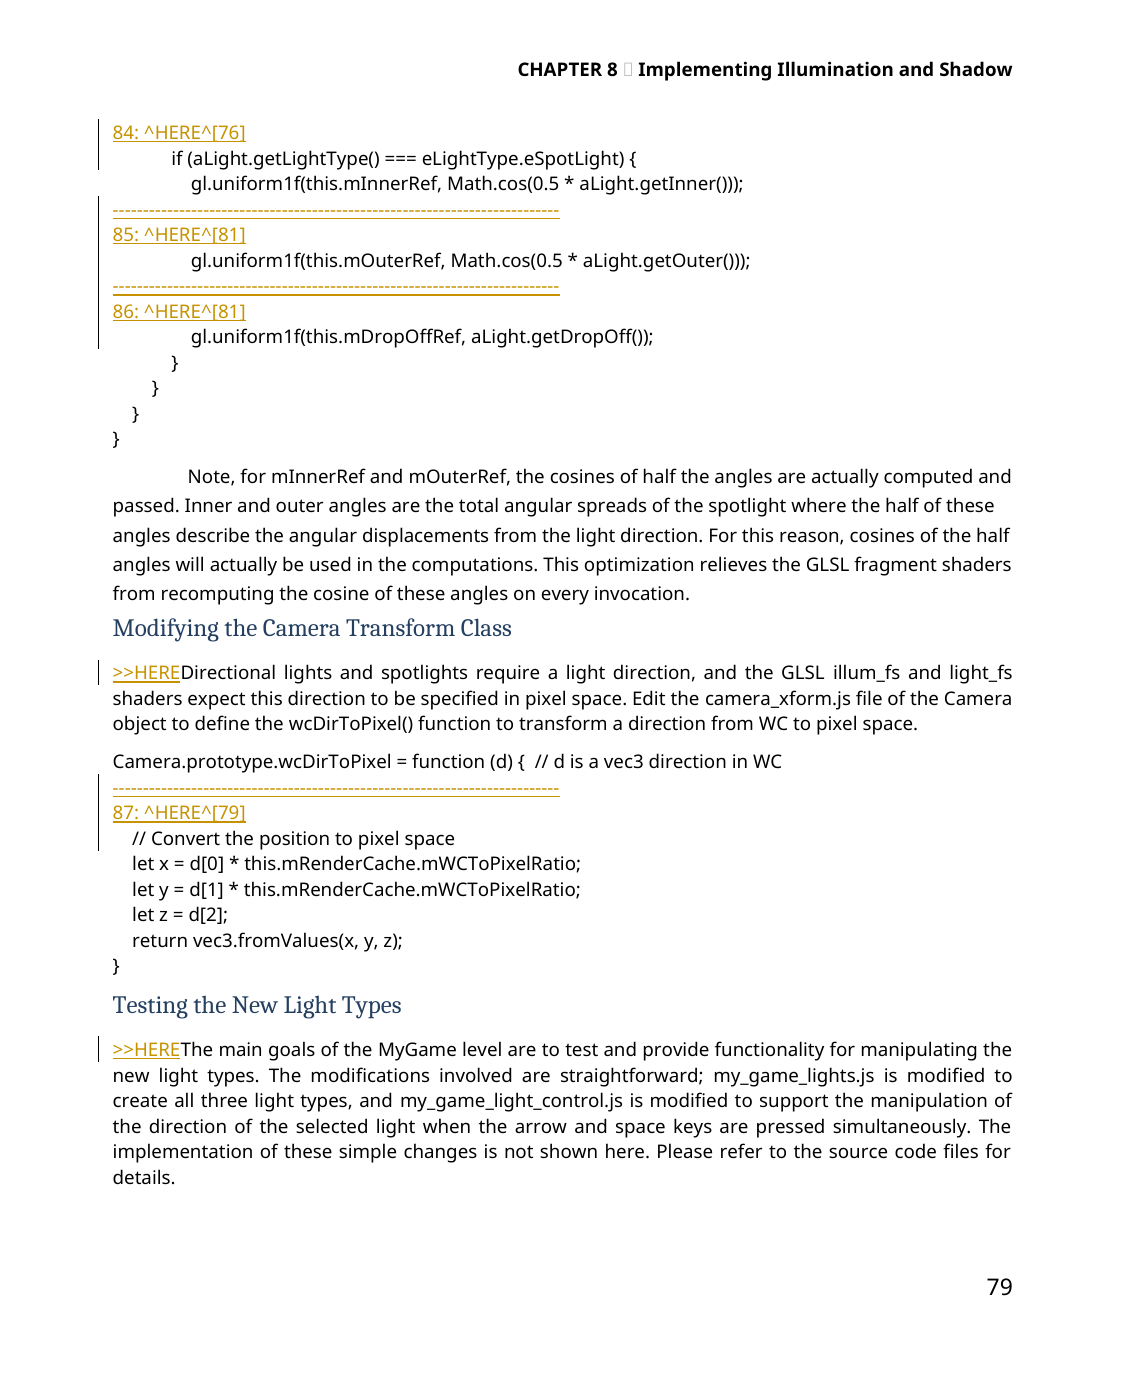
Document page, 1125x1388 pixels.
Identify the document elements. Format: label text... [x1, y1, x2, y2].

text let x = d[0] * this.mRenderCache.mWCToPixelRatio; [112, 851, 1012, 876]
text Directional lights and spotlights require a light direction, and the GLSL illum_fs and light_fs shaders expect this direction to be specified in pixel space. Edit the camera_xform.js file of the Camera object to define the wcDirToPixel() function to transform a direction from WC to pixel space. [112, 659, 1012, 736]
text } [112, 374, 1012, 400]
text } [112, 953, 1012, 978]
text } [112, 349, 1012, 374]
text gl.uniform1f(this.mInnerRef, Math.cos(0.5 * aLight.getInner())); [112, 170, 1012, 196]
subtitle Testing the New Light Types [112, 991, 1012, 1019]
text The main goals of the MyGame level are to test and provide functionality for manipulating the new light types. The modifications involved are straightforward; my_game_lights.js is modified to create all three light types, and my_game_light_control.js is modified to support the manipulation of the direction of the selected light when the arrow and space keys are pressed simultaneously. The implementation of these simple changes is not shown here. Please refer to the source code files for details. [112, 1036, 1012, 1189]
text Camera.prototype.wcDirToPixel = function (d) { // d is a vec3 direction in WC [112, 749, 1012, 774]
text // Convert the position to pixel space [112, 825, 1012, 851]
text if (aLight.getLightType() === eLightType.eSpotLight) { [112, 145, 1012, 170]
text } [112, 400, 1012, 426]
text let z = d[2]; [112, 902, 1012, 927]
text } [112, 426, 1012, 451]
text gl.uniform1f(this.mDropOffRef, aLight.getDropOff()); [112, 323, 1012, 349]
text Note, for mInnerRef and mOuterRef, the cosines of half the angles are actually computed and passed. Inner and outer angles are the total angular spreads of the spotlight where the half of these angles describe the angular displacements from the light direction. For this reason, cosines of the half angles will actually be used in the computations. This optimization relieves the GLSL fragment shaders from recomputing the cosine of these angles on every invocation. [112, 463, 1012, 606]
subtitle Modifying the Camera Transform Class [112, 614, 1012, 643]
text let y = d[1] * this.mRenderCache.mWCToPixelRatio; [112, 876, 1012, 902]
text gl.uniform1f(this.mOuterRef, Math.cos(0.5 * aLight.getOuter())); [112, 247, 1012, 272]
text return vec3.fromValues(x, y, z); [112, 927, 1012, 953]
